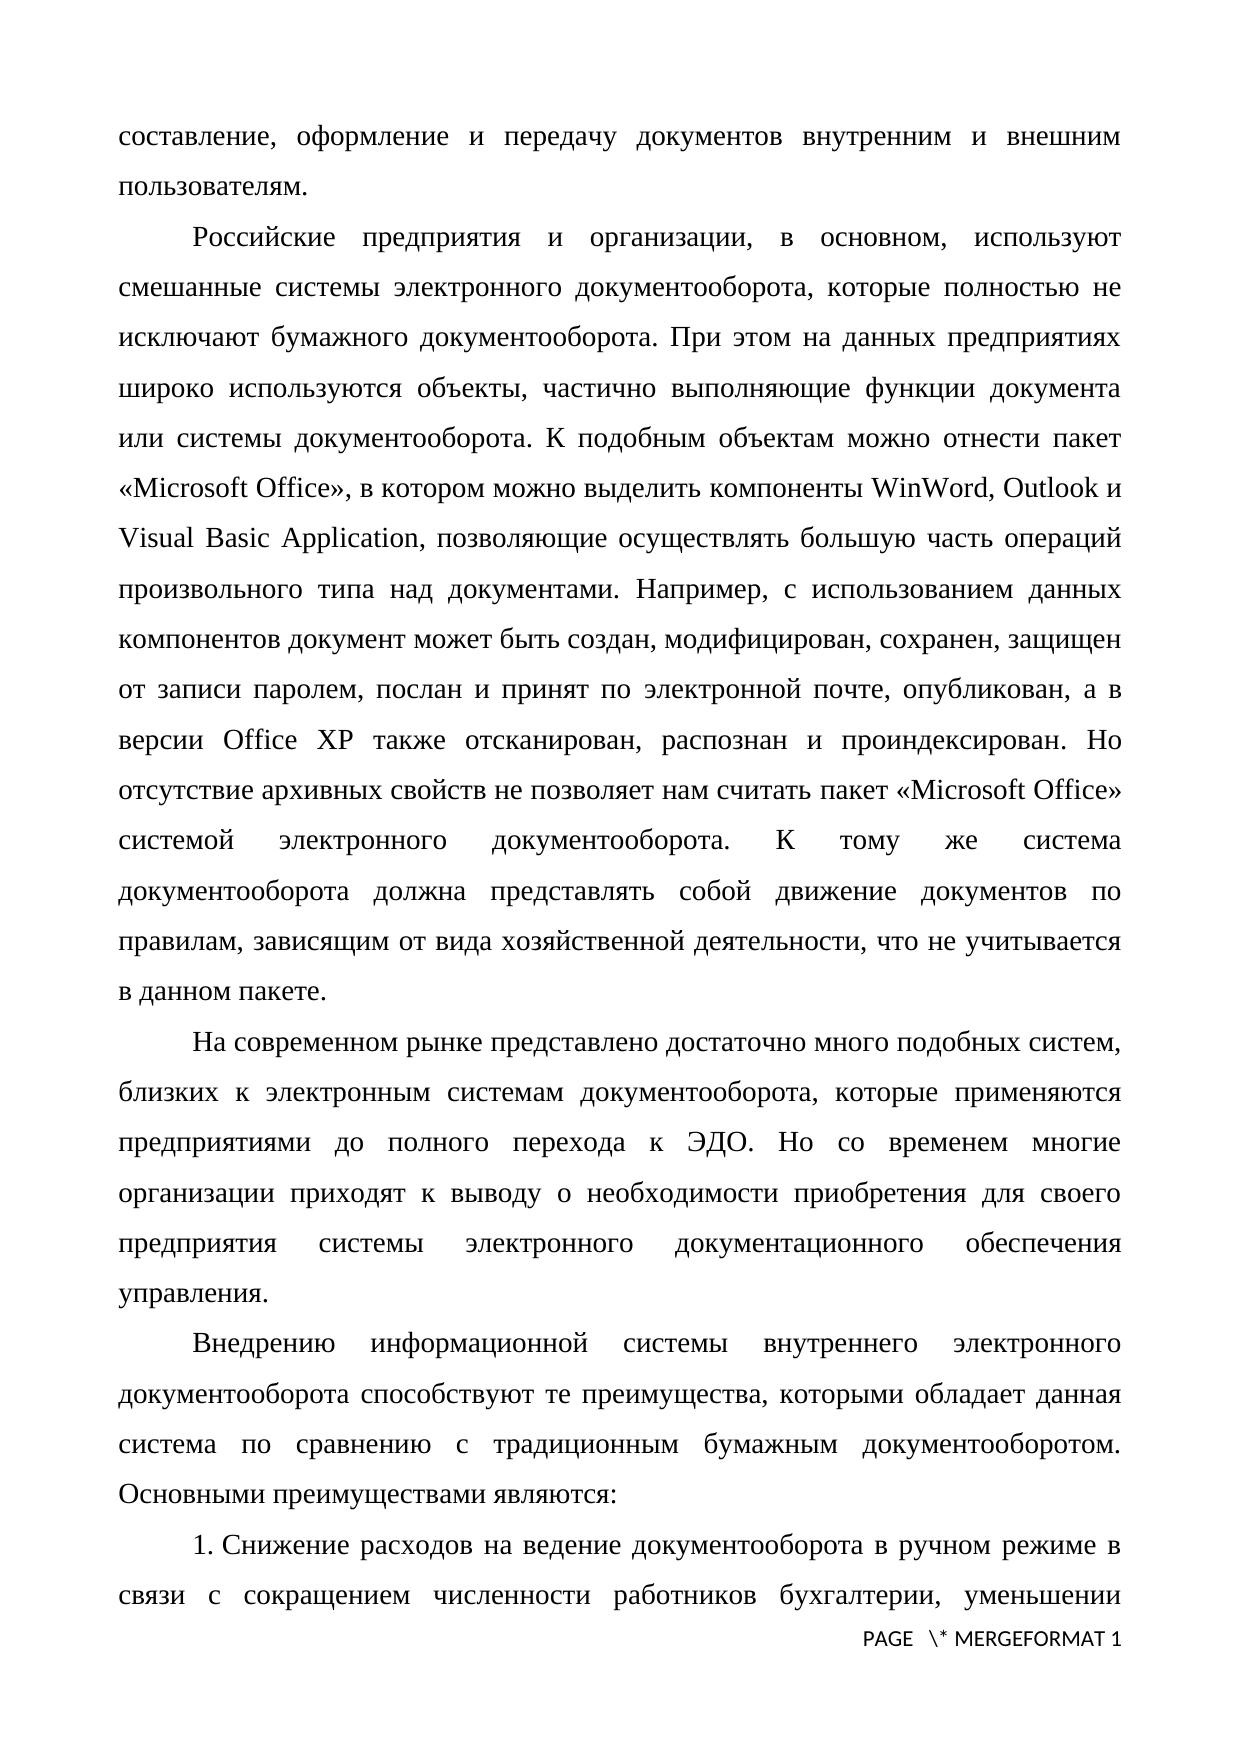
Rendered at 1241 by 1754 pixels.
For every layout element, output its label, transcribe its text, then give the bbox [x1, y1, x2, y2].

text Внедрению информационной системы внутреннего электронного документооборота способствуют те преимущества, которыми обладает данная система по сравнению с традиционным бумажным документооборотом. Основными преимуществами являются: [118, 1326, 1122, 1510]
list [118, 1527, 1122, 1611]
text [118, 118, 1122, 202]
text На современном рынке представлено достаточно много подобных систем, близких к электронным системам документооборота, которые применяются предприятиями до полного перехода к ЭДО. Но со временем многие организации приходят к выводу о необходимости приобретения для своего предприятия системы электронного документационного обеспечения управления. [118, 1024, 1122, 1309]
text Российские предприятия и организации, в основном, используют смешанные системы электронного документооборота, которые полностью не исключают бумажного документооборота. При этом на данных предприятиях широко используются объекты, частично выполняющие функции документа или системы документооборота. К подобным объектам можно отнести пакет «Microsoft Office», в котором можно выделить компоненты WinWord, Outlook и Visual Basic Application, позволяющие осуществлять большую часть операций произвольного типа над документами. Например, с использованием данных компонентов документ может быть создан, модифицирован, сохранен, защищен от записи паролем, послан и принят по электронной почте, опубликован, а в версии Office XP также отсканирован, распознан и проиндексирован. Но отсутствие архивных свойств не позволяет нам считать пакет «Microsoft Office» системой электронного документооборота. К тому же система документооборота должна представлять собой движение документов по правилам, зависящим от вида хозяйственной деятельности, что не учитывается в данном пакете. [118, 219, 1122, 1007]
